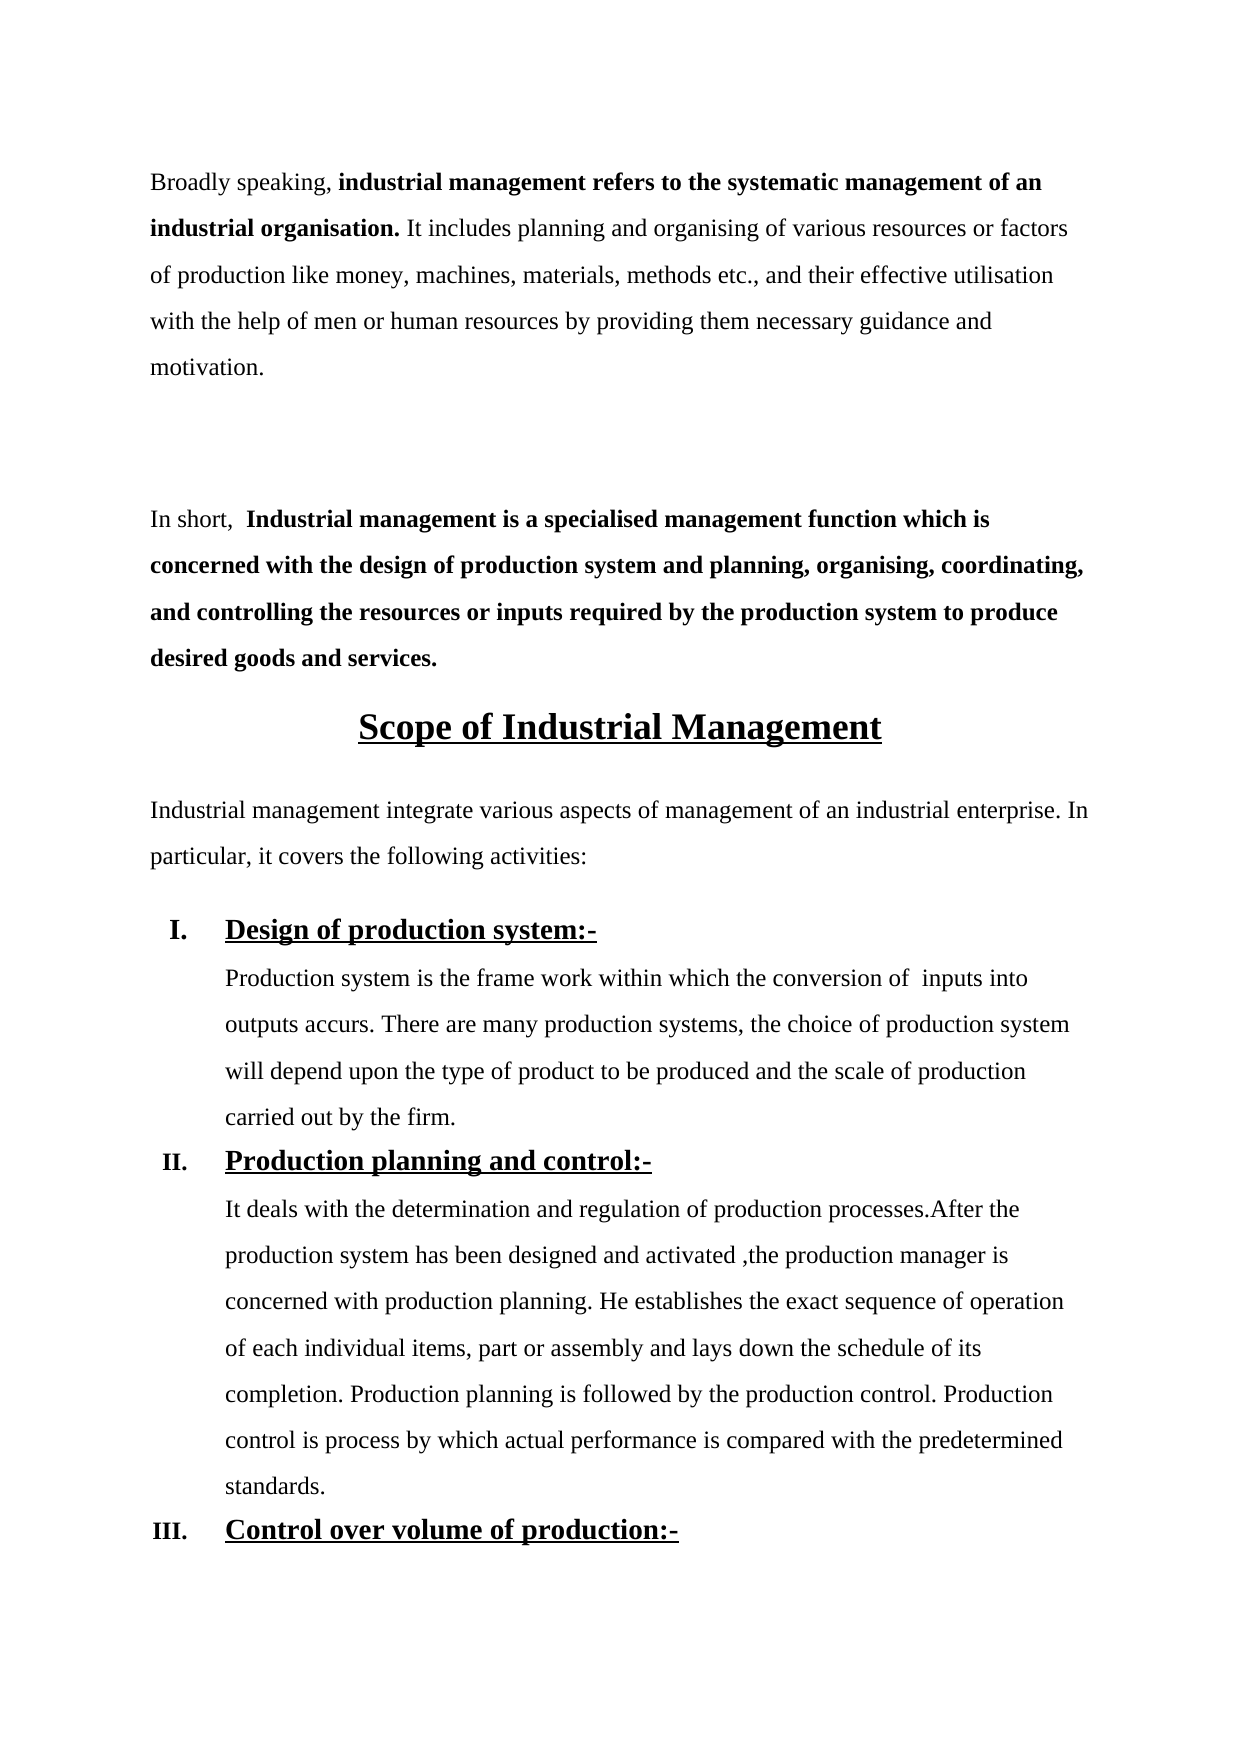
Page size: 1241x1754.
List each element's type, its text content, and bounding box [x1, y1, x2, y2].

list Control over volume of production:- [187, 1500, 1090, 1546]
text Broadly speaking, industrial management refers to the systematic management of an industrial organisation. It includes planning and organising of various resources or factors of production like money, machines, materials, methods etc., and their effective utilisation with the help of men or human resources by providing them necessary guidance and motivation. [150, 150, 1090, 381]
list Production planning and control:- [187, 1131, 1090, 1177]
list It deals with the determination and regulation of production processes.After the production system has been designed and activated ,the production manager is concerned with production planning. He establishes the exact sequence of operation of each individual items, part or assembly and lays down the schedule of its completion. Production planning is followed by the production control. Production control is process by which actual performance is compared with the predetermined standards. [225, 1177, 1090, 1500]
text Scope of Industrial Management [150, 701, 1090, 748]
text Industrial management integrate various aspects of management of an industrial enterprise. In particular, it covers the following activities: [150, 778, 1090, 870]
list Production system is the frame work within which the conversion of inputs into outputs accurs. There are many production systems, the choice of production system will depend upon the type of product to be produced and the scale of production carried out by the firm. [225, 946, 1090, 1131]
list Design of production system:- [187, 900, 1090, 946]
text In short, Industrial management is a specialised management function which is concerned with the design of production system and planning, organising, coordinating, and controlling the resources or inputs required by the production system to produce desired goods and services. [150, 487, 1090, 671]
